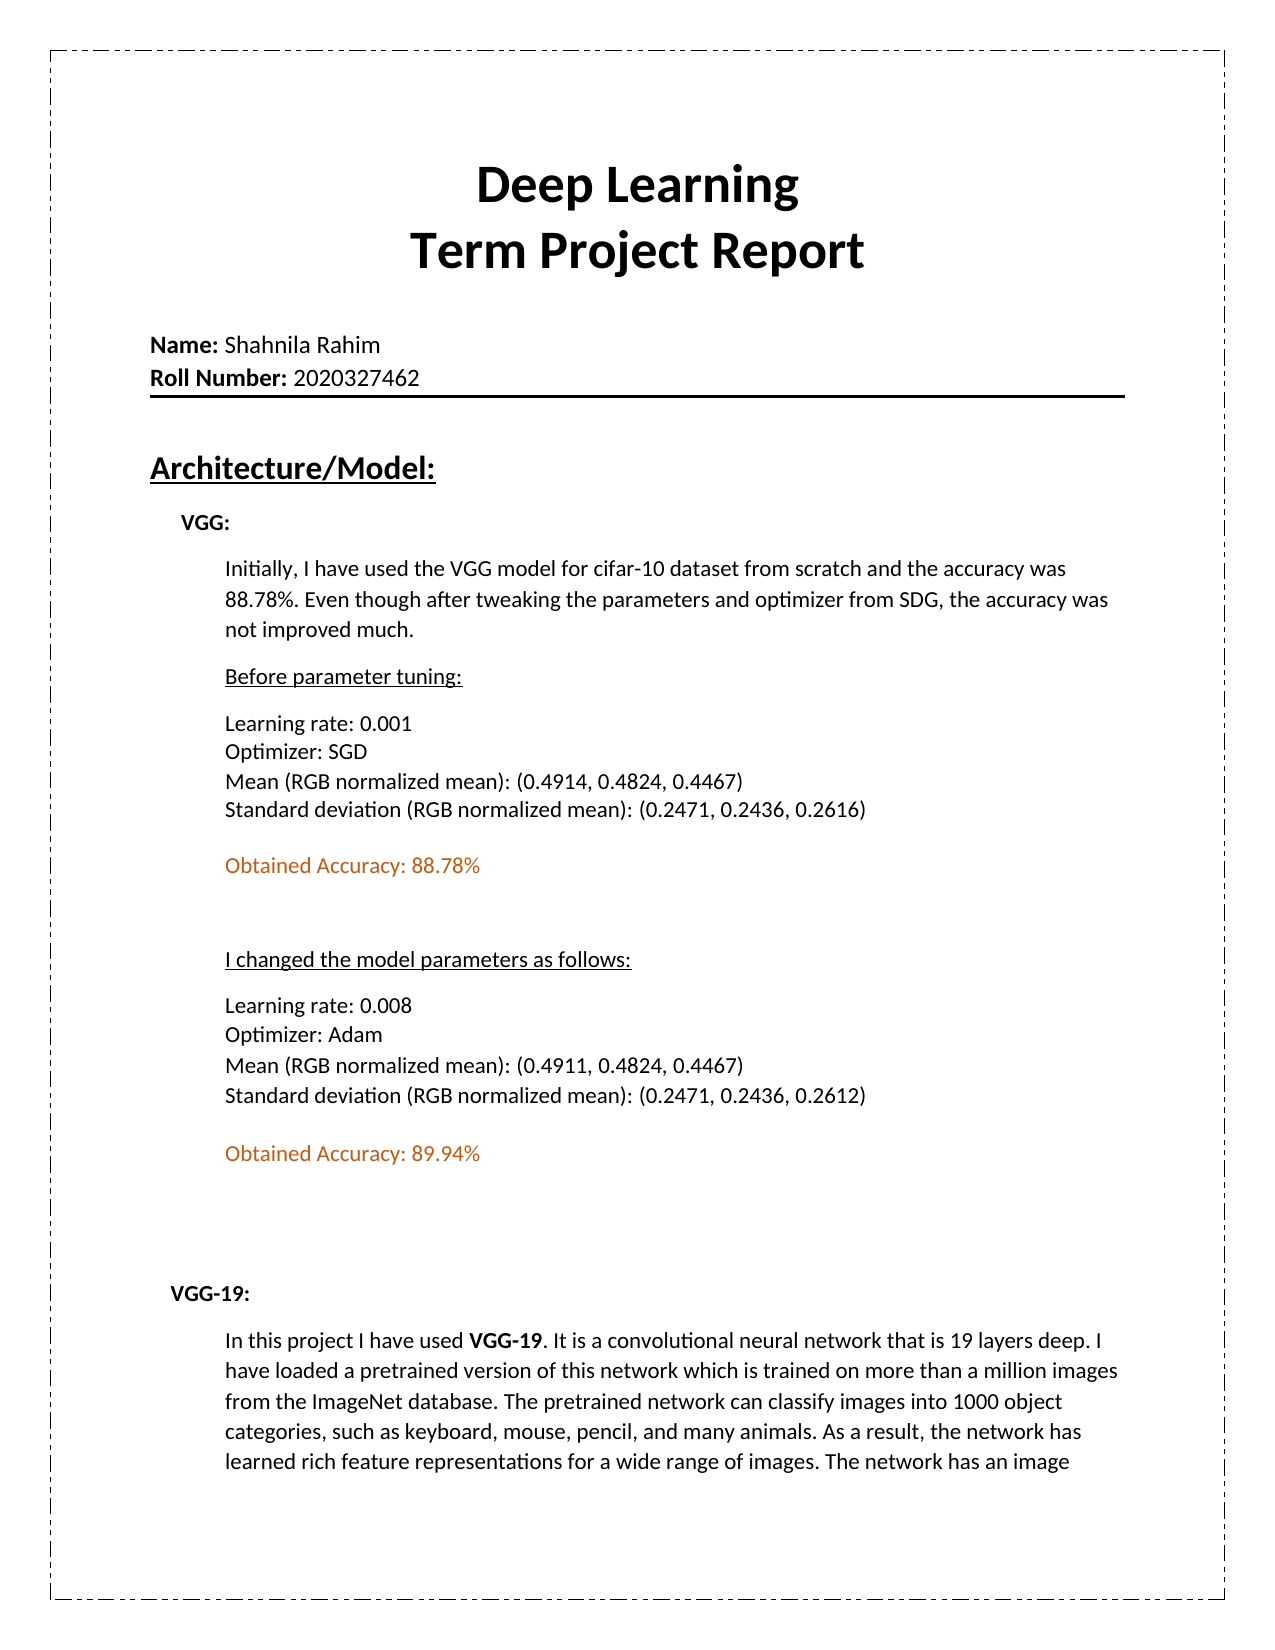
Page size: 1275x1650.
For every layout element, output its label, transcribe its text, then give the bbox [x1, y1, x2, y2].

text Standard deviation (RGB normalized mean): (0.2471, 0.2436, 0.2616) [225, 795, 1125, 823]
text Mean (RGB normalized mean): (0.4911, 0.4824, 0.4467) [225, 1050, 1125, 1079]
text Name: Shahnila Rahim [150, 329, 1125, 360]
text Deep Learning [150, 150, 1125, 216]
text Initially, I have used the VGG model for cifar-10 dataset from scratch and the accuracy was 88.78%. Even though after tweaking the parameters and optimizer from SDG, the accuracy was not improved much. [225, 554, 1125, 643]
text Obtained Accuracy: 88.78% [225, 851, 1125, 879]
text Roll Number: 2020327462 [150, 362, 1125, 395]
text I changed the model parameters as follows: [225, 945, 1125, 973]
text Obtained Accuracy: 89.94% [225, 1139, 1125, 1167]
text VGG: [150, 508, 1125, 536]
text VGG-19: [150, 1279, 1125, 1308]
text Optimizer: SGD [225, 737, 1125, 765]
text Learning rate: 0.001 [225, 709, 1125, 737]
text Learning rate: 0.008 [225, 992, 1125, 1020]
text Architecture/Model: [150, 447, 1125, 488]
text Standard deviation (RGB normalized mean): (0.2471, 0.2436, 0.2612) [225, 1079, 1125, 1109]
text Mean (RGB normalized mean): (0.4914, 0.4824, 0.4467) [225, 767, 1125, 795]
text Before parameter tuning: [225, 662, 1125, 690]
text Term Project Report [150, 216, 1125, 282]
text Optimizer: Adam [225, 1020, 1125, 1048]
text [225, 1326, 1125, 1475]
